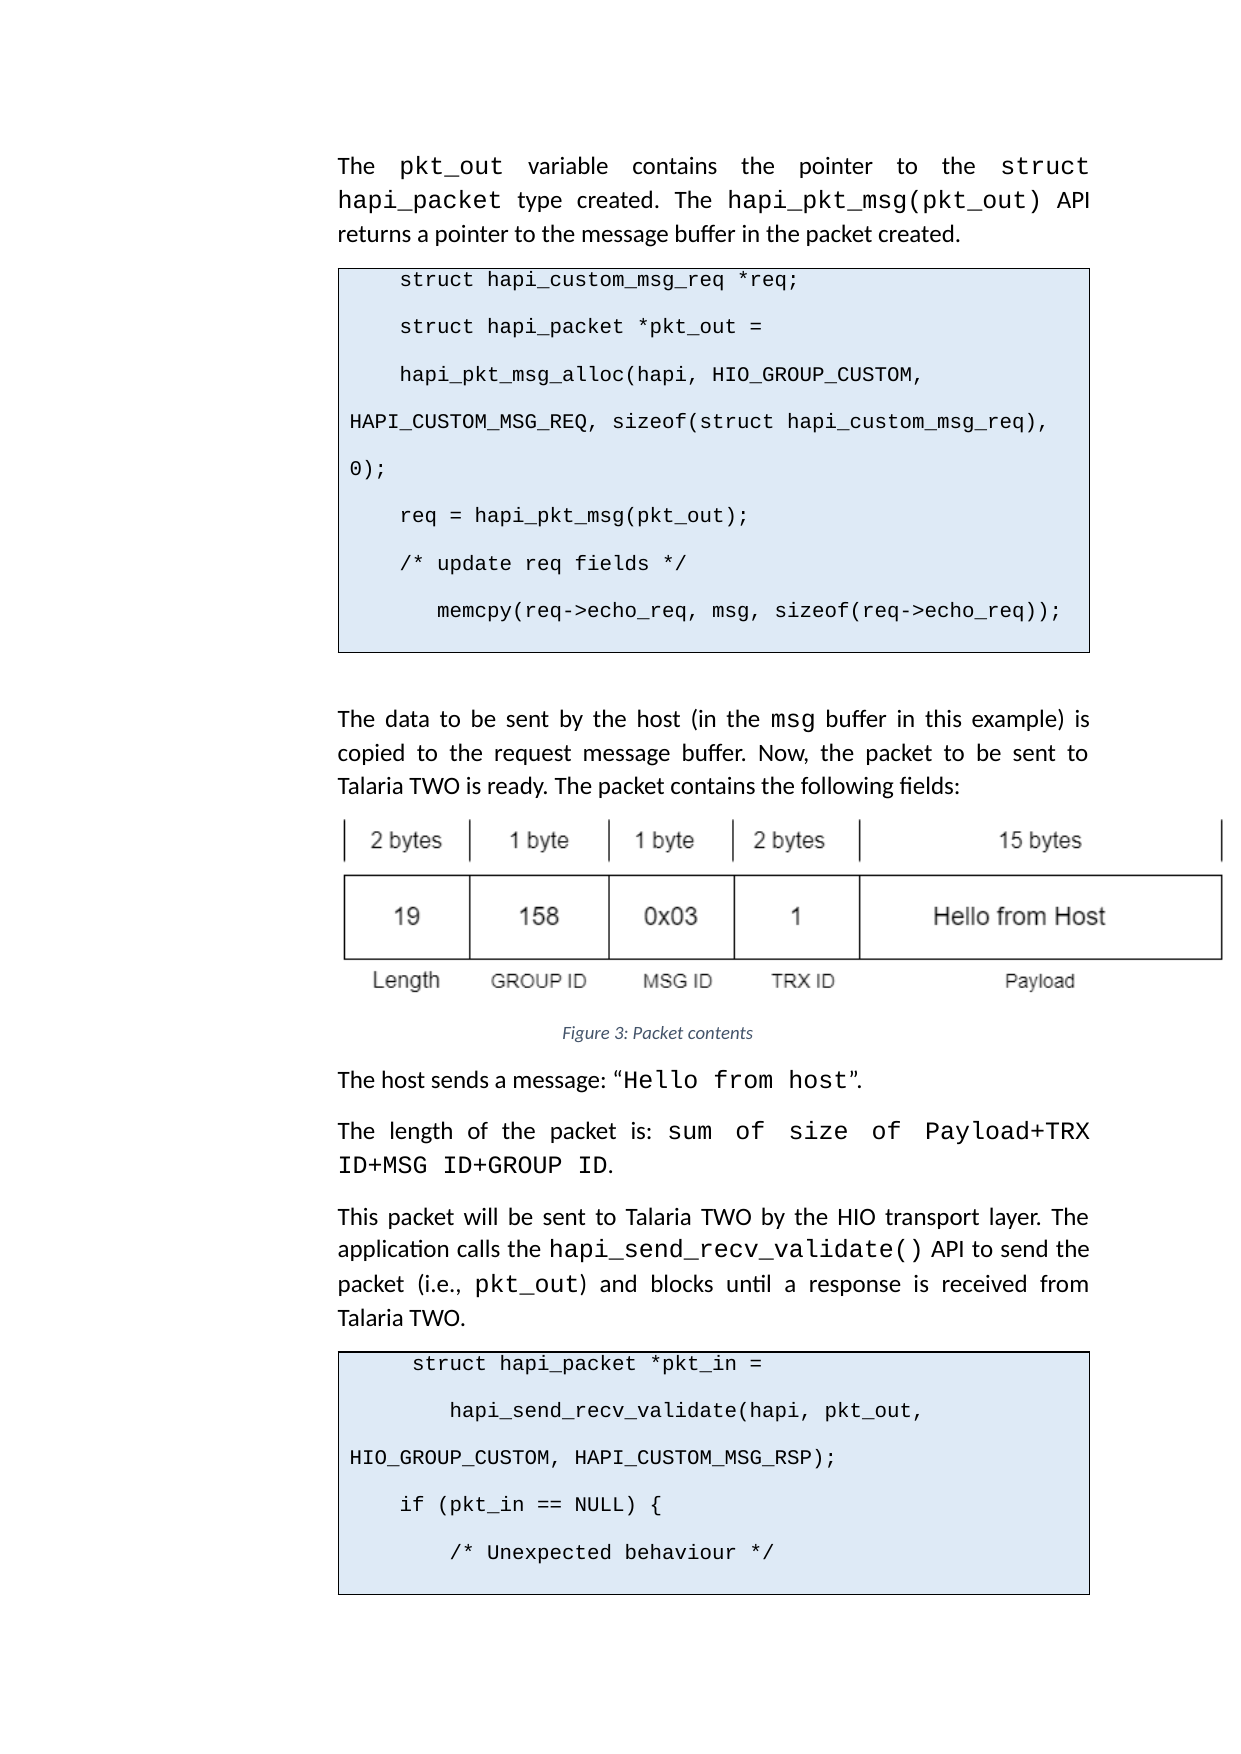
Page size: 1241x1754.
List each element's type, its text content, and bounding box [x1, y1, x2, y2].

text The data to be sent by the host (in the msg buffer in this example) is copied to the request message buffer. Now, the packet to be sent to Talaria TWO is ready. The packet contains the following fields: [337, 703, 1090, 801]
text The length of the packet is: sum of size of Payload+TRX ID+MSG ID+GROUP ID. [337, 1116, 1090, 1181]
table_header struct hapi_custom_msg_req *req; struct hapi_packet *pkt_out = hapi_pkt_msg_alloc(hapi, HIO_GROUP_CUSTOM, HAPI_CUSTOM_MSG_REQ, sizeof(struct hapi_custom_msg_req), 0); req = hapi_pkt_msg(pkt_out); /* update req fields */ memcpy(req->echo_req, msg, sizeof(req->echo_req)); [339, 269, 1089, 652]
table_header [339, 1353, 1089, 1594]
text This packet will be sent to Talaria TWO by the HIO transport layer. The application calls the hapi_send_recv_validate() API to send the packet (i.e., pkt_out) and blocks until a response is received from Talaria TWO. [337, 1201, 1090, 1332]
text The pkt_out variable contains the pointer to the struct hapi_packet type created. The hapi_pkt_msg(pkt_out) API returns a pointer to the message buffer in the packet created. [337, 150, 1090, 249]
picture [337, 819, 1224, 1002]
text The host sends a message: “Hello from host”. [337, 1064, 1090, 1096]
